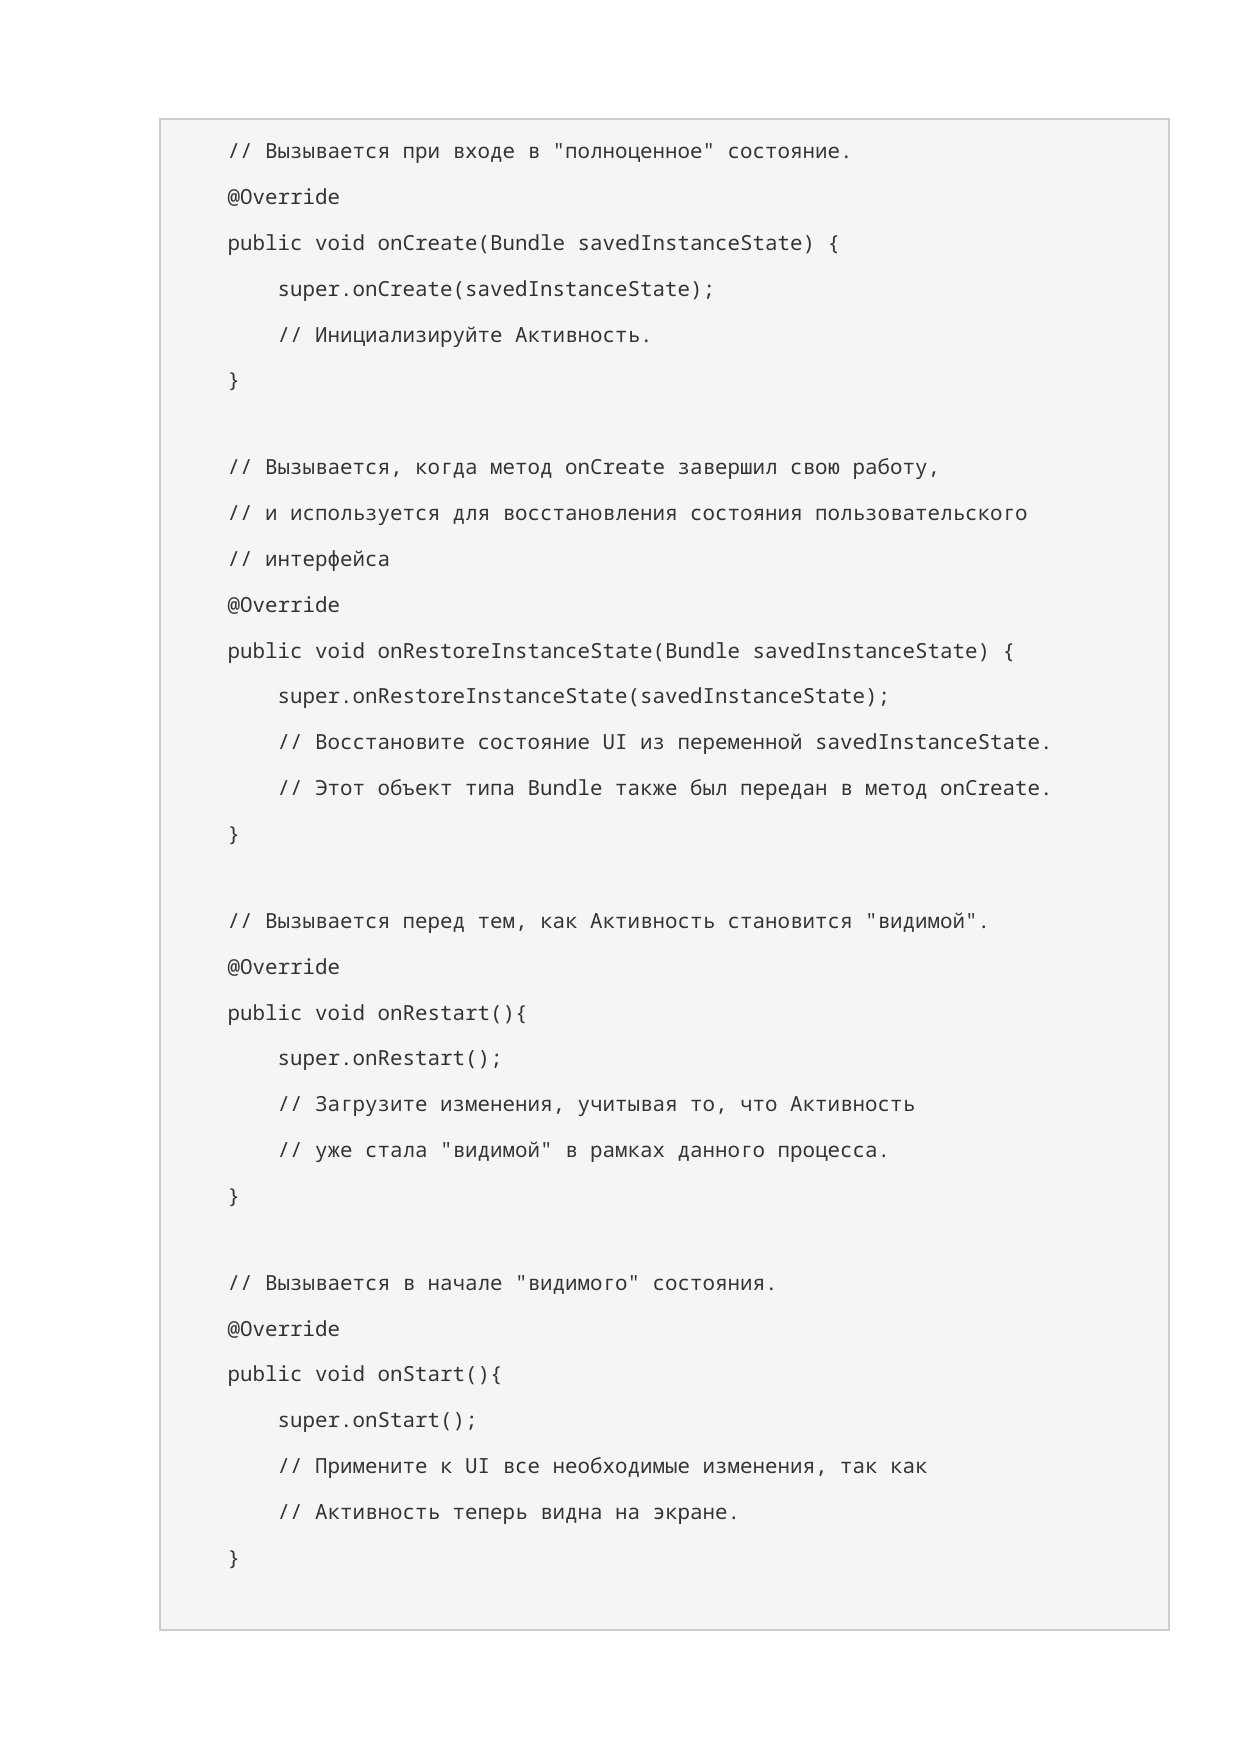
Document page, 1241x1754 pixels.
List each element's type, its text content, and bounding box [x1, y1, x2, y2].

text // Инициализируйте Активность. [161, 301, 1168, 347]
text // Этот объект типа Bundle также был передан в метод onCreate. [161, 755, 1168, 801]
text } [161, 801, 1168, 847]
text super.onCreate(savedInstanceState); [161, 256, 1168, 301]
text @Override [161, 1295, 1168, 1341]
text } [161, 347, 1168, 393]
text public void onStart(){ [161, 1341, 1168, 1387]
text @Override [161, 933, 1168, 979]
text super.onRestart(); [161, 1025, 1168, 1071]
text public void onCreate(Bundle savedInstanceState) { [161, 210, 1168, 256]
text // уже стала "видимой" в рамках данного процесса. [161, 1117, 1168, 1163]
text // Вызывается при входе в "полноценное" состояние. [161, 120, 1168, 164]
text public void onRestoreInstanceState(Bundle savedInstanceState) { [161, 617, 1168, 663]
text super.onRestoreInstanceState(savedInstanceState); [161, 663, 1168, 709]
text super.onStart(); [161, 1387, 1168, 1433]
text // Вызывается перед тем, как Активность становится "видимой". [161, 888, 1168, 933]
text @Override [161, 164, 1168, 210]
text // Восстановите состояние UI из переменной savedInstanceState. [161, 709, 1168, 755]
text // Вызывается в начале "видимого" состояния. [161, 1249, 1168, 1295]
text // Загрузите изменения, учитывая то, что Активность [161, 1071, 1168, 1117]
text // Активность теперь видна на экране. [161, 1479, 1168, 1524]
text } [161, 1524, 1168, 1570]
text // Примените к UI все необходимые изменения, так как [161, 1433, 1168, 1479]
text public void onRestart(){ [161, 979, 1168, 1025]
text // Вызывается, когда метод onCreate завершил свою работу, [161, 434, 1168, 480]
text // интерфейса [161, 526, 1168, 572]
text // и используется для восстановления состояния пользовательского [161, 480, 1168, 526]
text } [161, 1163, 1168, 1208]
text @Override [161, 572, 1168, 617]
